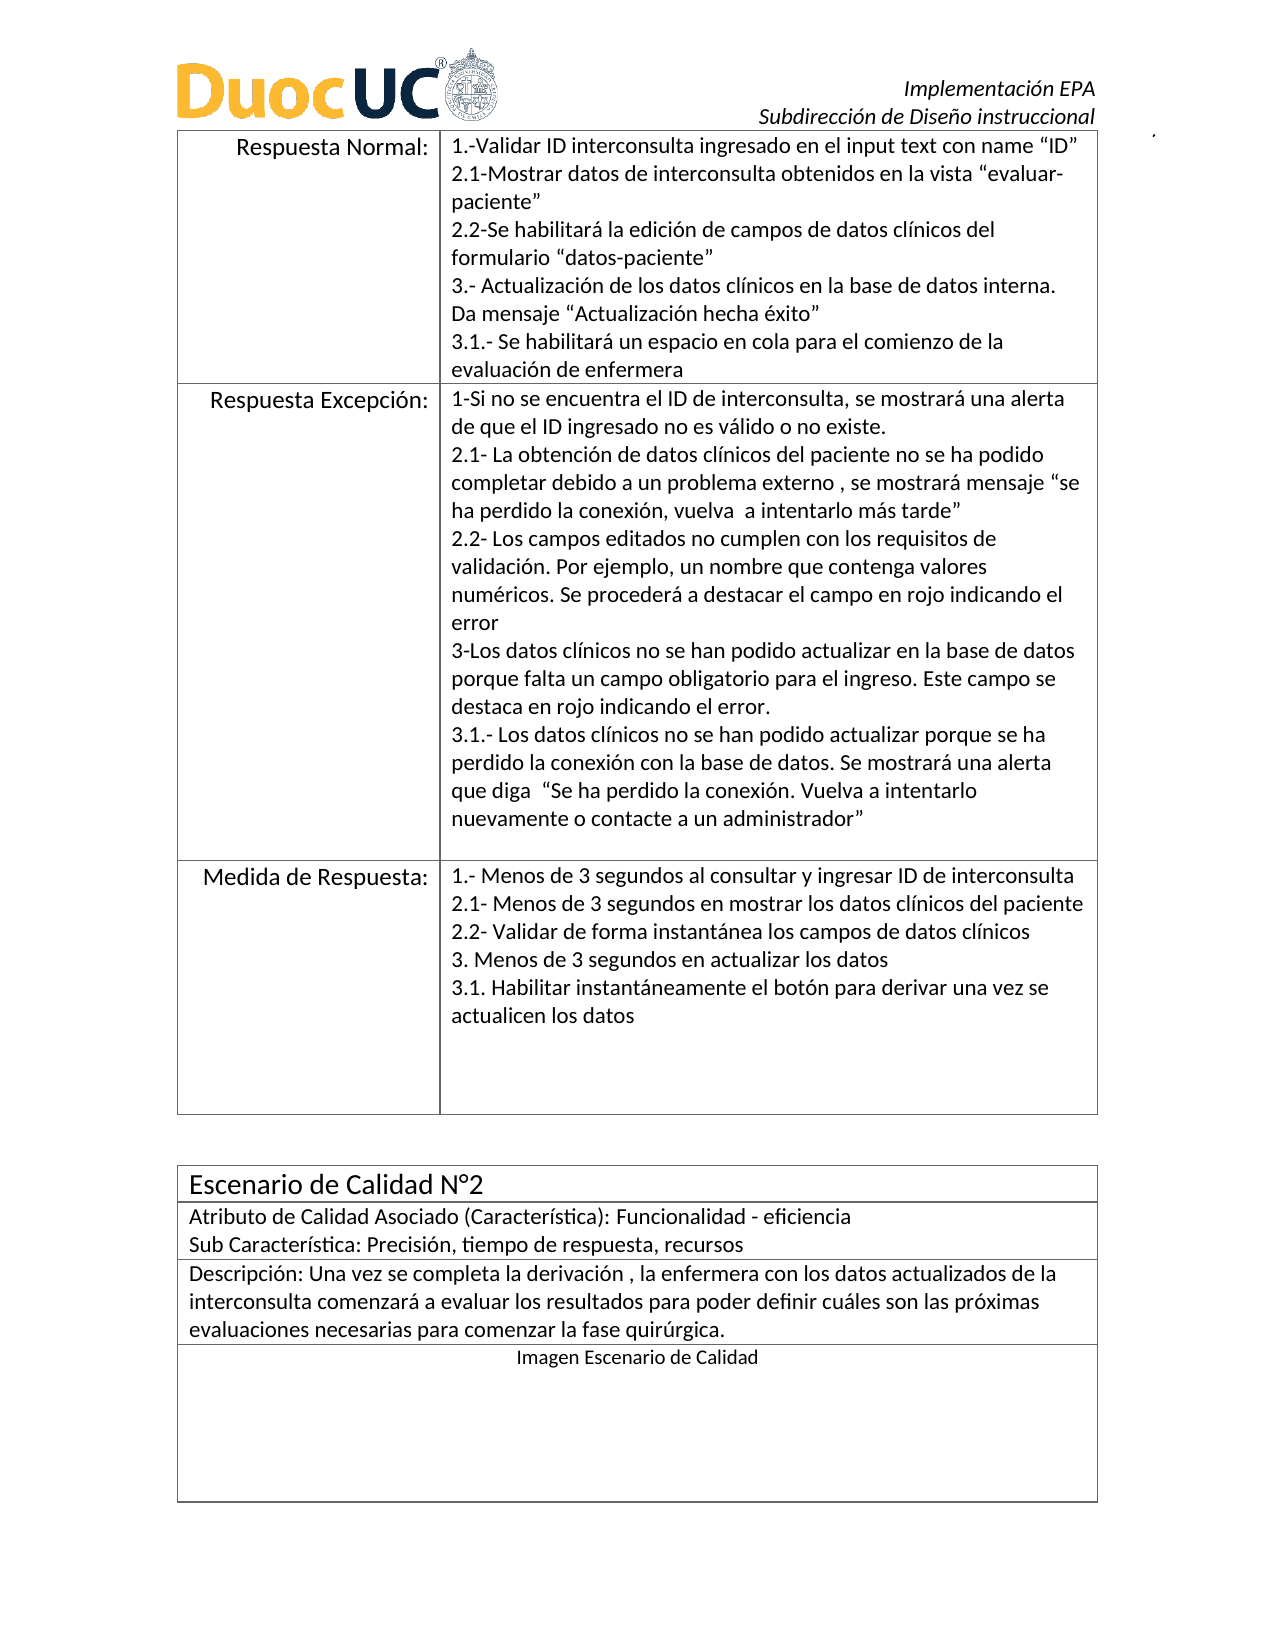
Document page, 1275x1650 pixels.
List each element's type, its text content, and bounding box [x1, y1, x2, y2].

table_cell Medida de Respuesta: [178, 861, 439, 1114]
table_cell Atributo de Calidad Asociado (Característica): Funcionalidad - eficiencia Sub Característica: Precisión, tiempo de respuesta, recursos [178, 1203, 1097, 1258]
table_cell Respuesta Normal: [178, 131, 439, 383]
table_cell Respuesta Excepción: [178, 384, 439, 860]
table_cell 1.- Menos de 3 segundos al consultar y ingresar ID de interconsulta 2.1- Menos de 3 segundos en mostrar los datos clínicos del paciente 2.2- Validar de forma instantánea los campos de datos clínicos 3. Menos de 3 segundos en actualizar los datos 3.1. Habilitar instantáneamente el botón para derivar una vez se actualicen los datos [441, 861, 1097, 1114]
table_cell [178, 1345, 1097, 1501]
table_cell Descripción: Una vez se completa la derivación , la enfermera con los datos actualizados de la interconsulta comenzará a evaluar los resultados para poder definir cuáles son las próximas evaluaciones necesarias para comenzar la fase quirúrgica. [178, 1260, 1097, 1343]
table_cell 1.-Validar ID interconsulta ingresado en el input text con name “ID” 2.1-Mostrar datos de interconsulta obtenidos en la vista “evaluar-paciente” 2.2-Se habilitará la edición de campos de datos clínicos del formulario “datos-paciente” 3.- Actualización de los datos clínicos en la base de datos interna. Da mensaje “Actualización hecha éxito” 3.1.- Se habilitará un espacio en cola para el comienzo de la evaluación de enfermera [441, 131, 1097, 383]
picture [177, 48, 498, 121]
table_cell 1-Si no se encuentra el ID de interconsulta, se mostrará una alerta de que el ID ingresado no es válido o no existe. 2.1- La obtención de datos clínicos del paciente no se ha podido completar debido a un problema externo , se mostrará mensaje “se ha perdido la conexión, vuelva a intentarlo más tarde” 2.2- Los campos editados no cumplen con los requisitos de validación. Por ejemplo, un nombre que contenga valores numéricos. Se procederá a destacar el campo en rojo indicando el error 3-Los datos clínicos no se han podido actualizar en la base de datos porque falta un campo obligatorio para el ingreso. Este campo se destaca en rojo indicando el error. 3.1.- Los datos clínicos no se han podido actualizar porque se ha perdido la conexión con la base de datos. Se mostrará una alerta que diga “Se ha perdido la conexión. Vuelva a intentarlo nuevamente o contacte a un administrador” [441, 384, 1097, 860]
table_header Escenario de Calidad N°2 [178, 1166, 1097, 1201]
